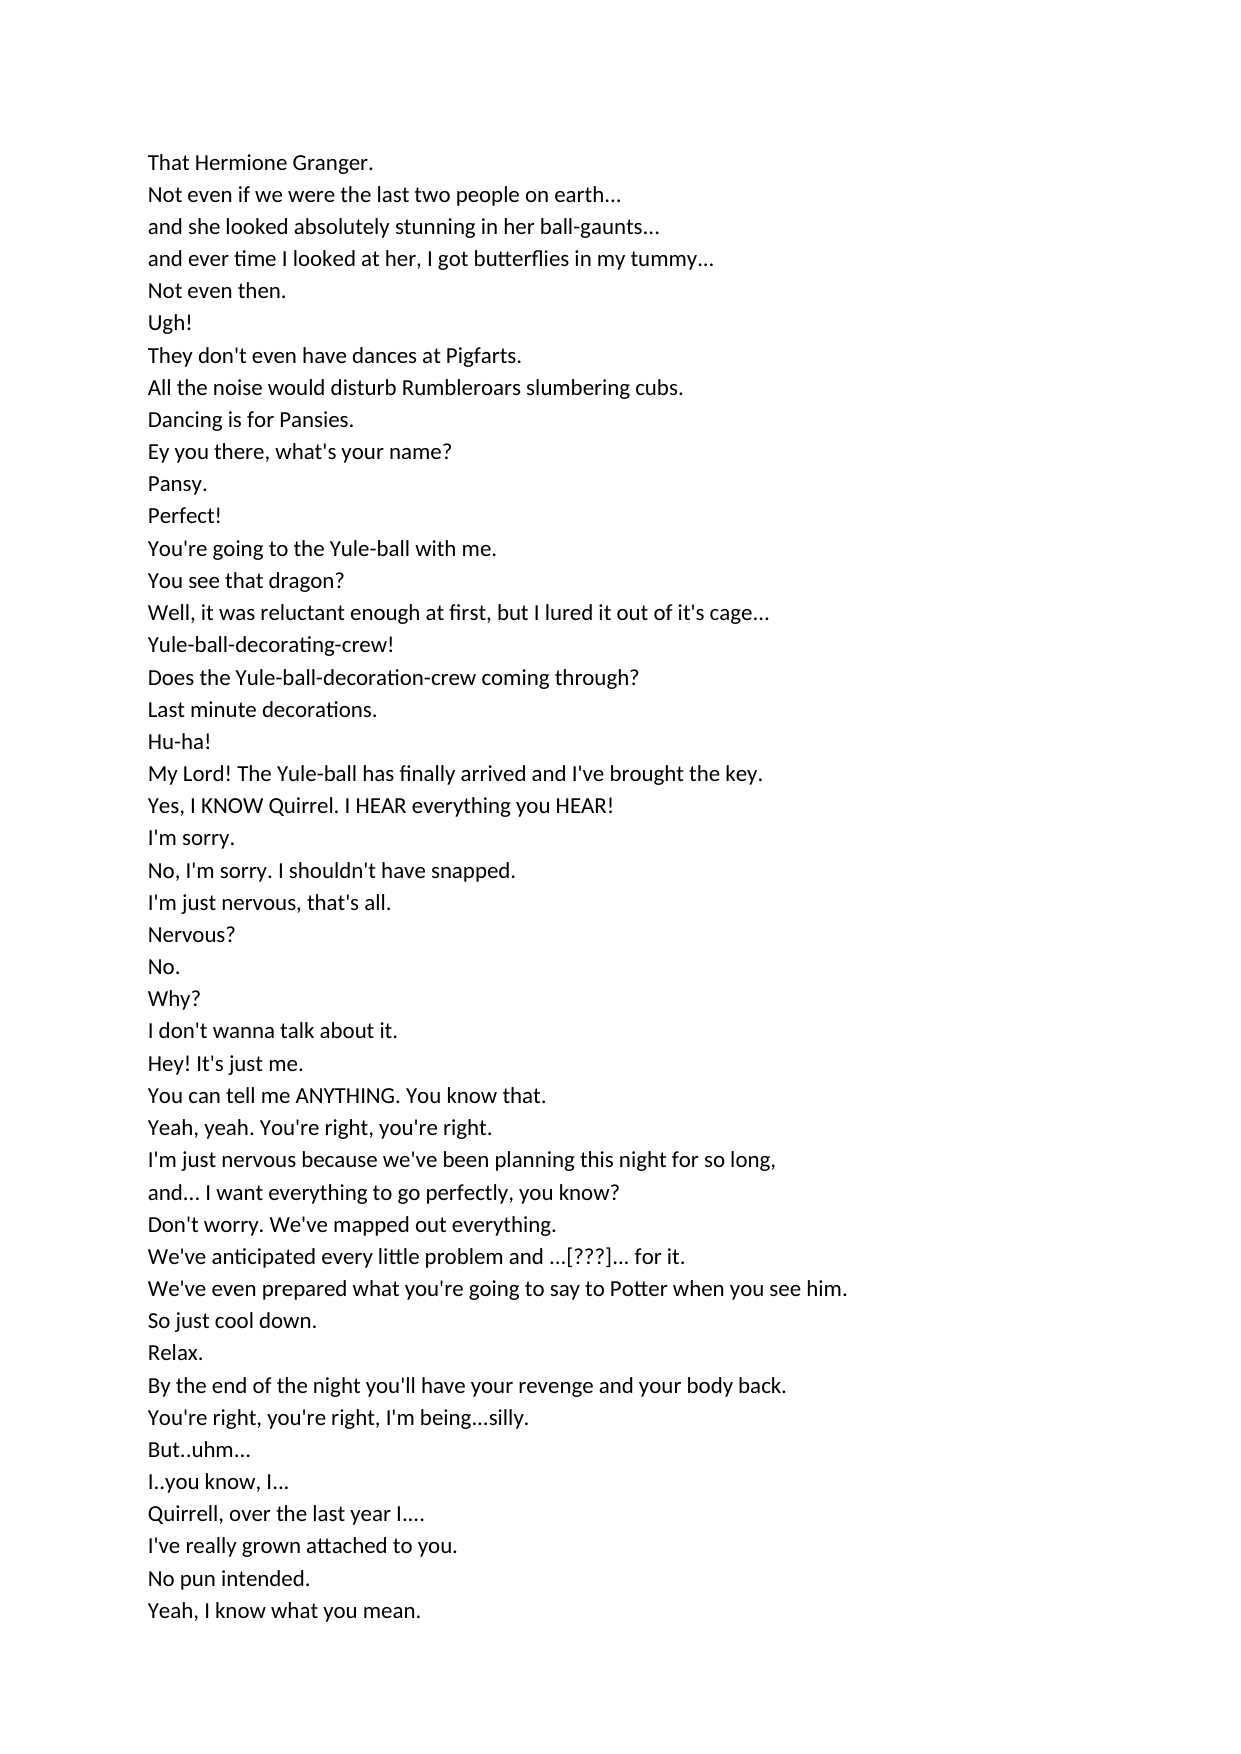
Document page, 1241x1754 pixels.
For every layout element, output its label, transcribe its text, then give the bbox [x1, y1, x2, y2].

text I'm sorry. [148, 823, 1093, 852]
text and... I want everything to go perfectly, you know? [148, 1178, 1093, 1206]
text Yeah, yeah. You're right, you're right. [148, 1113, 1093, 1141]
text Ey you there, what's your name? [148, 437, 1093, 465]
text Pansy. [148, 469, 1093, 497]
text I've really grown attached to you. [148, 1532, 1093, 1560]
text No pun intended. [148, 1564, 1093, 1592]
text Don't worry. We've mapped out everything. [148, 1210, 1093, 1238]
text Not even if we were the last two people on earth... [148, 180, 1093, 208]
text We've anticipated every little problem and ...[???]... for it. [148, 1242, 1093, 1270]
text Not even then. [148, 276, 1093, 304]
text Well, it was reluctant enough at first, but I lured it out of it's cage... [148, 598, 1093, 626]
text Yeah, I know what you mean. [148, 1596, 1093, 1624]
text All the noise would disturb Rumbleroars slumbering cubs. [148, 373, 1093, 401]
text Dancing is for Pansies. [148, 405, 1093, 433]
text Quirrell, over the last year I.... [148, 1499, 1093, 1527]
text Nervous? [148, 920, 1093, 948]
text You see that dragon? [148, 566, 1093, 594]
text By the end of the night you'll have your revenge and your body back. [148, 1371, 1093, 1399]
text Why? [148, 984, 1093, 1012]
text I'm just nervous, that's all. [148, 888, 1093, 916]
text Last minute decorations. [148, 695, 1093, 723]
text I..you know, I... [148, 1467, 1093, 1495]
text But..uhm... [148, 1435, 1093, 1463]
text I don't wanna talk about it. [148, 1017, 1093, 1045]
text Does the Yule-ball-decoration-crew coming through? [148, 663, 1093, 691]
text Perfect! [148, 502, 1093, 530]
text You're right, you're right, I'm being...silly. [148, 1403, 1093, 1431]
text Relax. [148, 1338, 1093, 1367]
text Yes, I KNOW Quirrel. I HEAR everything you HEAR! [148, 791, 1093, 819]
text Hey! It's just me. [148, 1049, 1093, 1077]
text You're going to the Yule-ball with me. [148, 534, 1093, 562]
text Yule-ball-decorating-crew! [148, 630, 1093, 658]
text No. [148, 952, 1093, 980]
text My Lord! The Yule-ball has finally arrived and I've brought the key. [148, 759, 1093, 787]
text That Hermione Granger. [148, 148, 1093, 176]
text They don't even have dances at Pigfarts. [148, 341, 1093, 369]
text Ugh! [148, 308, 1093, 337]
text I'm just nervous because we've been planning this night for so long, [148, 1145, 1093, 1173]
text So just cool down. [148, 1306, 1093, 1334]
text and ever time I looked at her, I got butterflies in my tummy... [148, 244, 1093, 272]
text Hu-ha! [148, 727, 1093, 755]
text You can tell me ANYTHING. You know that. [148, 1081, 1093, 1109]
text No, I'm sorry. I shouldn't have snapped. [148, 856, 1093, 884]
text We've even prepared what you're going to say to Potter when you see him. [148, 1274, 1093, 1302]
text and she looked absolutely stunning in her ball-gaunts... [148, 212, 1093, 240]
